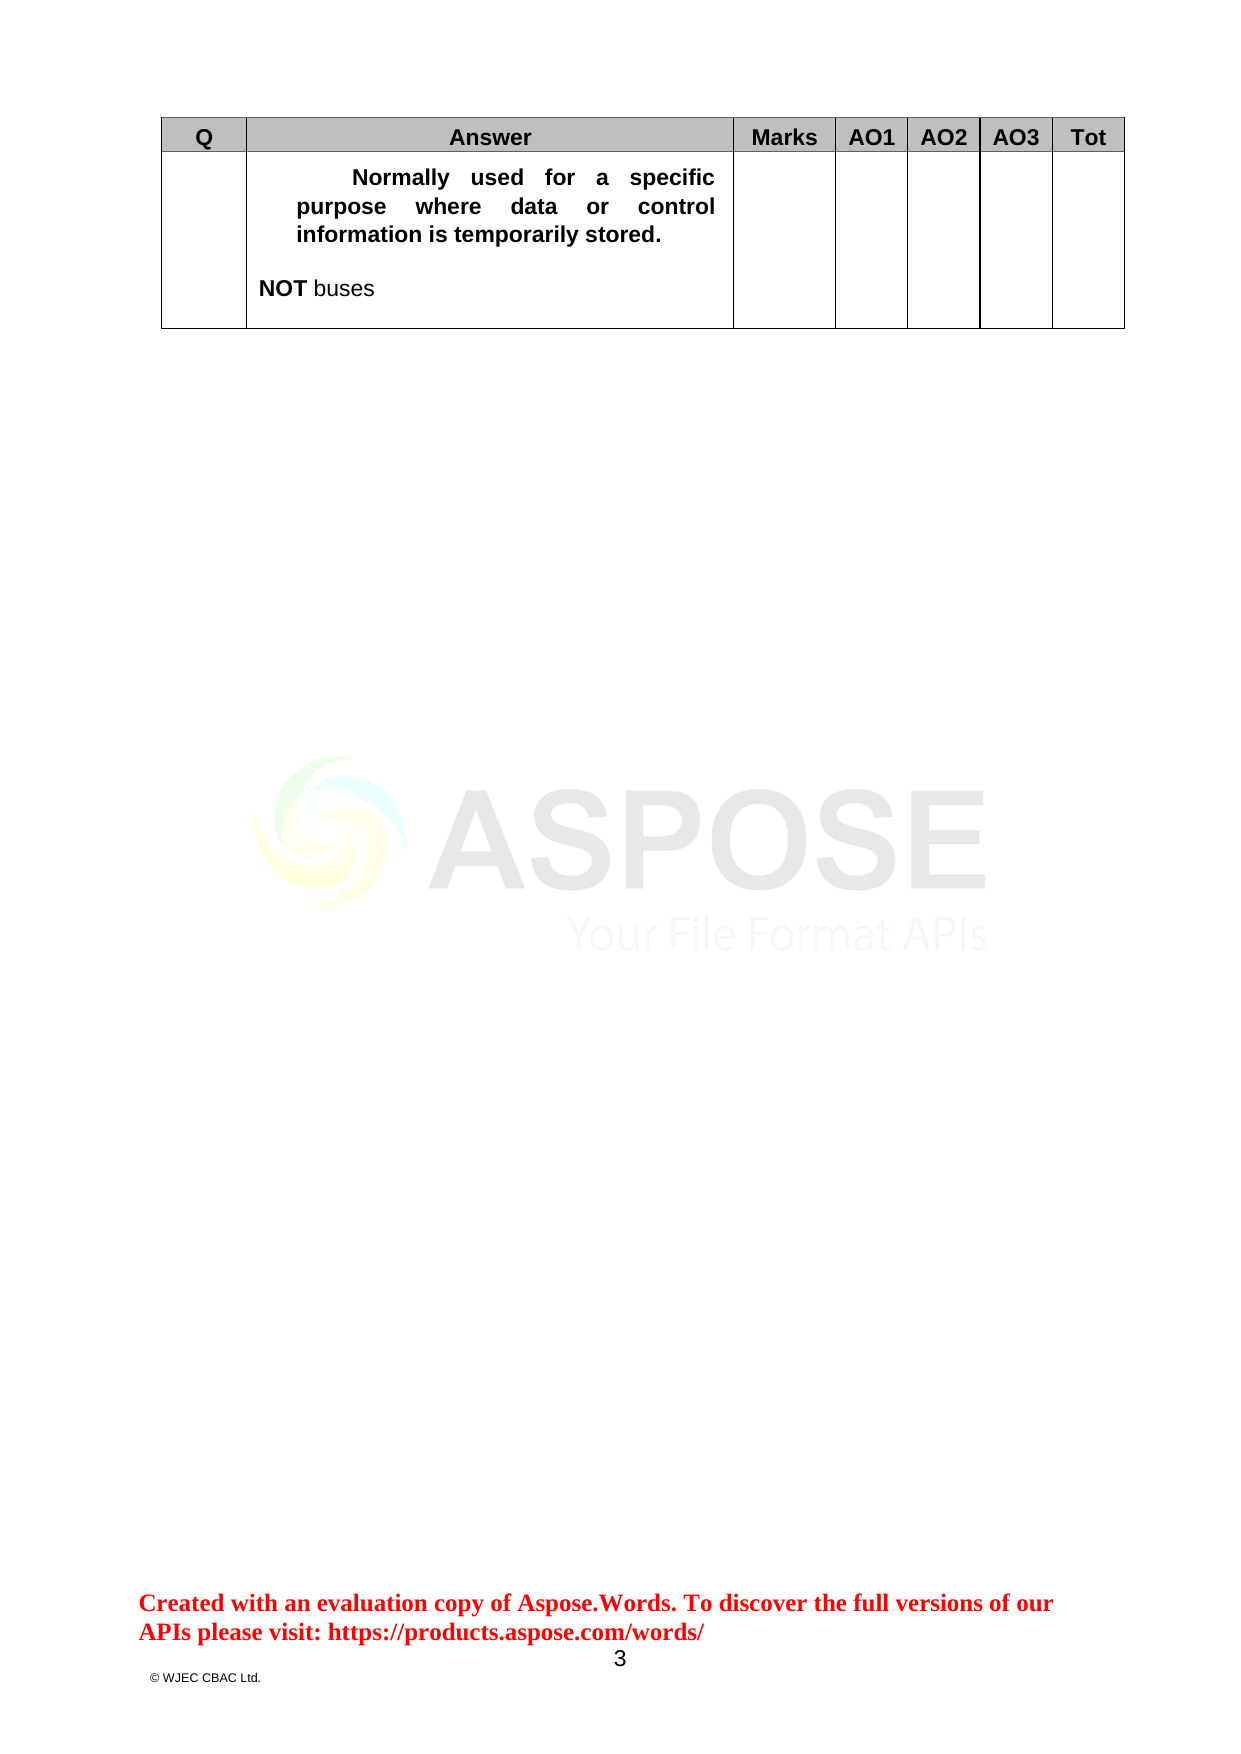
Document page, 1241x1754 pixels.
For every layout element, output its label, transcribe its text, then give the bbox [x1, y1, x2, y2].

table_cell [1053, 152, 1124, 327]
table_header AO3 [981, 118, 1052, 151]
table_header AO2 [908, 118, 979, 151]
table_header Q [162, 118, 246, 151]
table_cell [836, 152, 907, 327]
table_header Answer [247, 118, 733, 151]
table_cell [981, 152, 1052, 327]
table_cell [734, 152, 835, 327]
table_cell Normally used for a specific purpose where data or control information is temporarily stored. NOT buses [247, 152, 733, 327]
table_header AO1 [836, 118, 907, 151]
table_header Marks [734, 118, 835, 151]
table_cell [162, 152, 246, 327]
table_cell [908, 152, 979, 327]
table_header Tot [1053, 118, 1124, 151]
